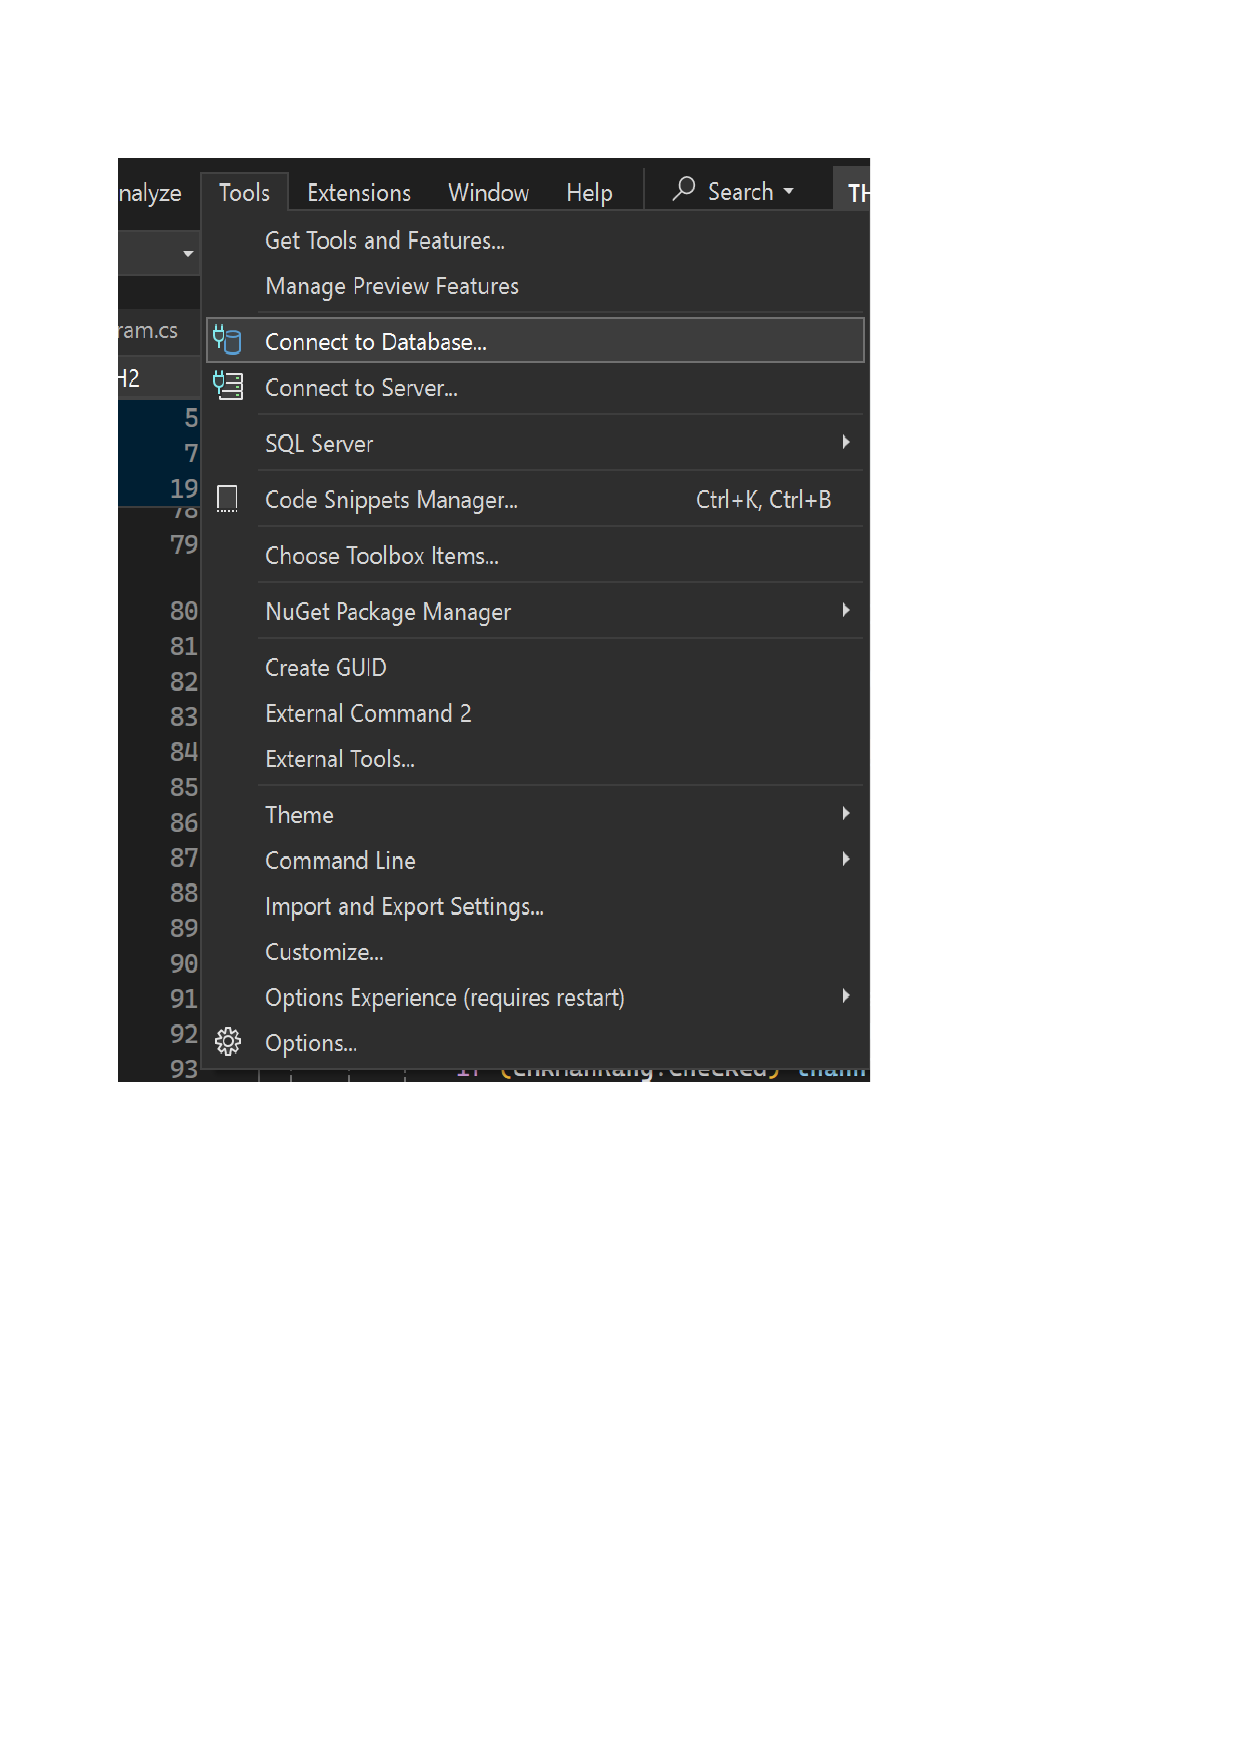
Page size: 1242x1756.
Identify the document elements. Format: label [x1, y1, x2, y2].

picture [118, 158, 871, 1082]
